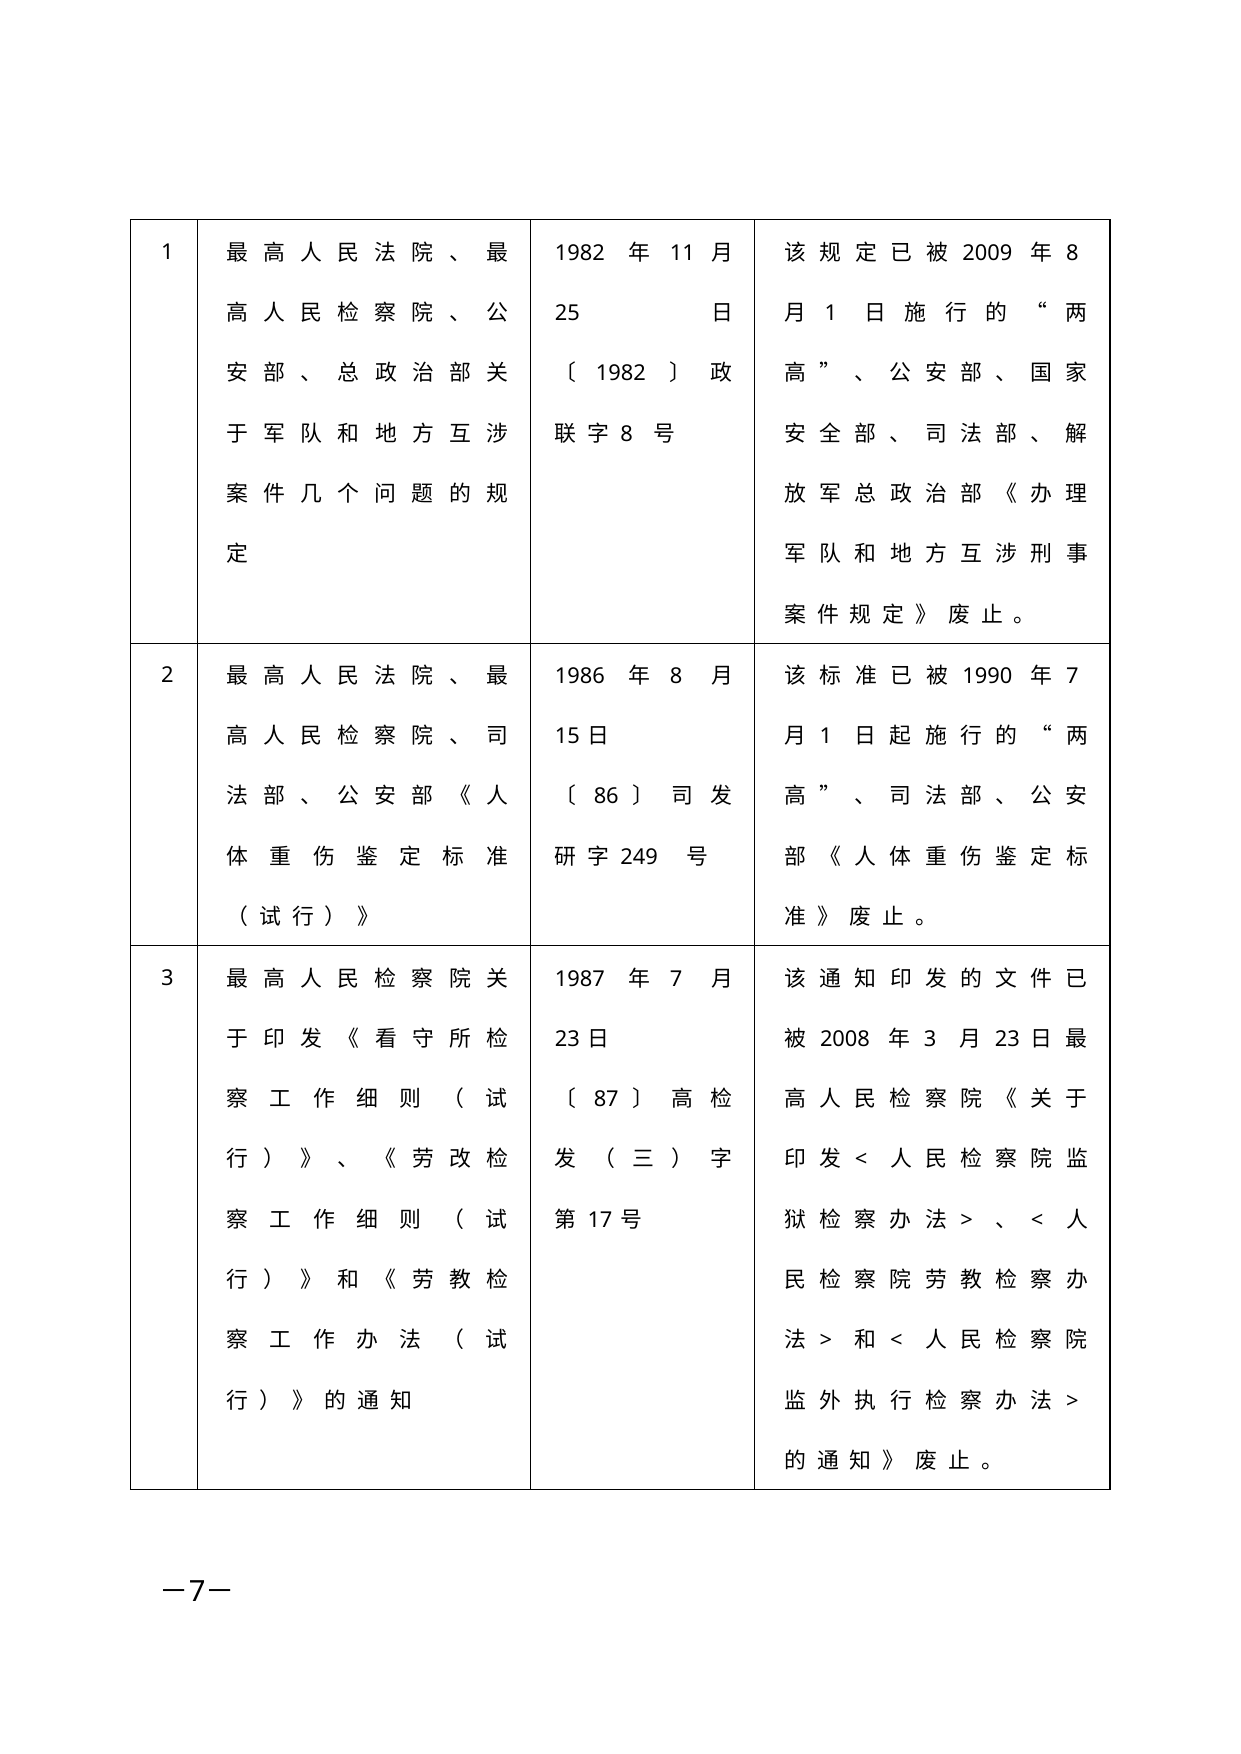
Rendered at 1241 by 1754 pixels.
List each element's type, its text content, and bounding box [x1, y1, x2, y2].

table_cell 3 [131, 946, 197, 1489]
table_cell 最高人民检察院关于印发《看守所检察工作细则（试行）》、《劳改检察工作细则（试行）》和《劳教检察工作办法（试行）》的通知 [198, 946, 530, 1489]
table_cell 该标准已被1990年7月1日起施行的“两高”、司法部、公安部《人体重伤鉴定标准》废止。 [755, 644, 1109, 945]
table_cell 该规定已被2009年8月1日施行的“两高”、公安部、国家安全部、司法部、解放军总政治部《办理军队和地方互涉刑事案件规定》废止。 [755, 220, 1109, 643]
table_cell 该通知印发的文件已被2008年3月23日最高人民检察院《关于印发<人民检察院监狱检察办法>、<人民检察院劳教检察办法>和<人民检察院监外执行检察办法>的通知》废止。 [755, 946, 1109, 1489]
table_cell 2 [131, 644, 197, 945]
table_cell 最高人民法院、最高人民检察院、公安部、总政治部关于军队和地方互涉案件几个问题的规定 [198, 220, 530, 643]
table_cell 1 [131, 220, 197, 643]
table_cell 1987年7月23日 〔87〕高检发（三）字第17号 [531, 946, 754, 1489]
table_cell 最高人民法院、最高人民检察院、司法部、公安部《人体重伤鉴定标准（试行）》 [198, 644, 530, 945]
table_cell 1982年11月25日〔1982〕政联字8号 [531, 220, 754, 643]
table_cell 1986年8月15日 〔86〕司发研字249号 [531, 644, 754, 945]
